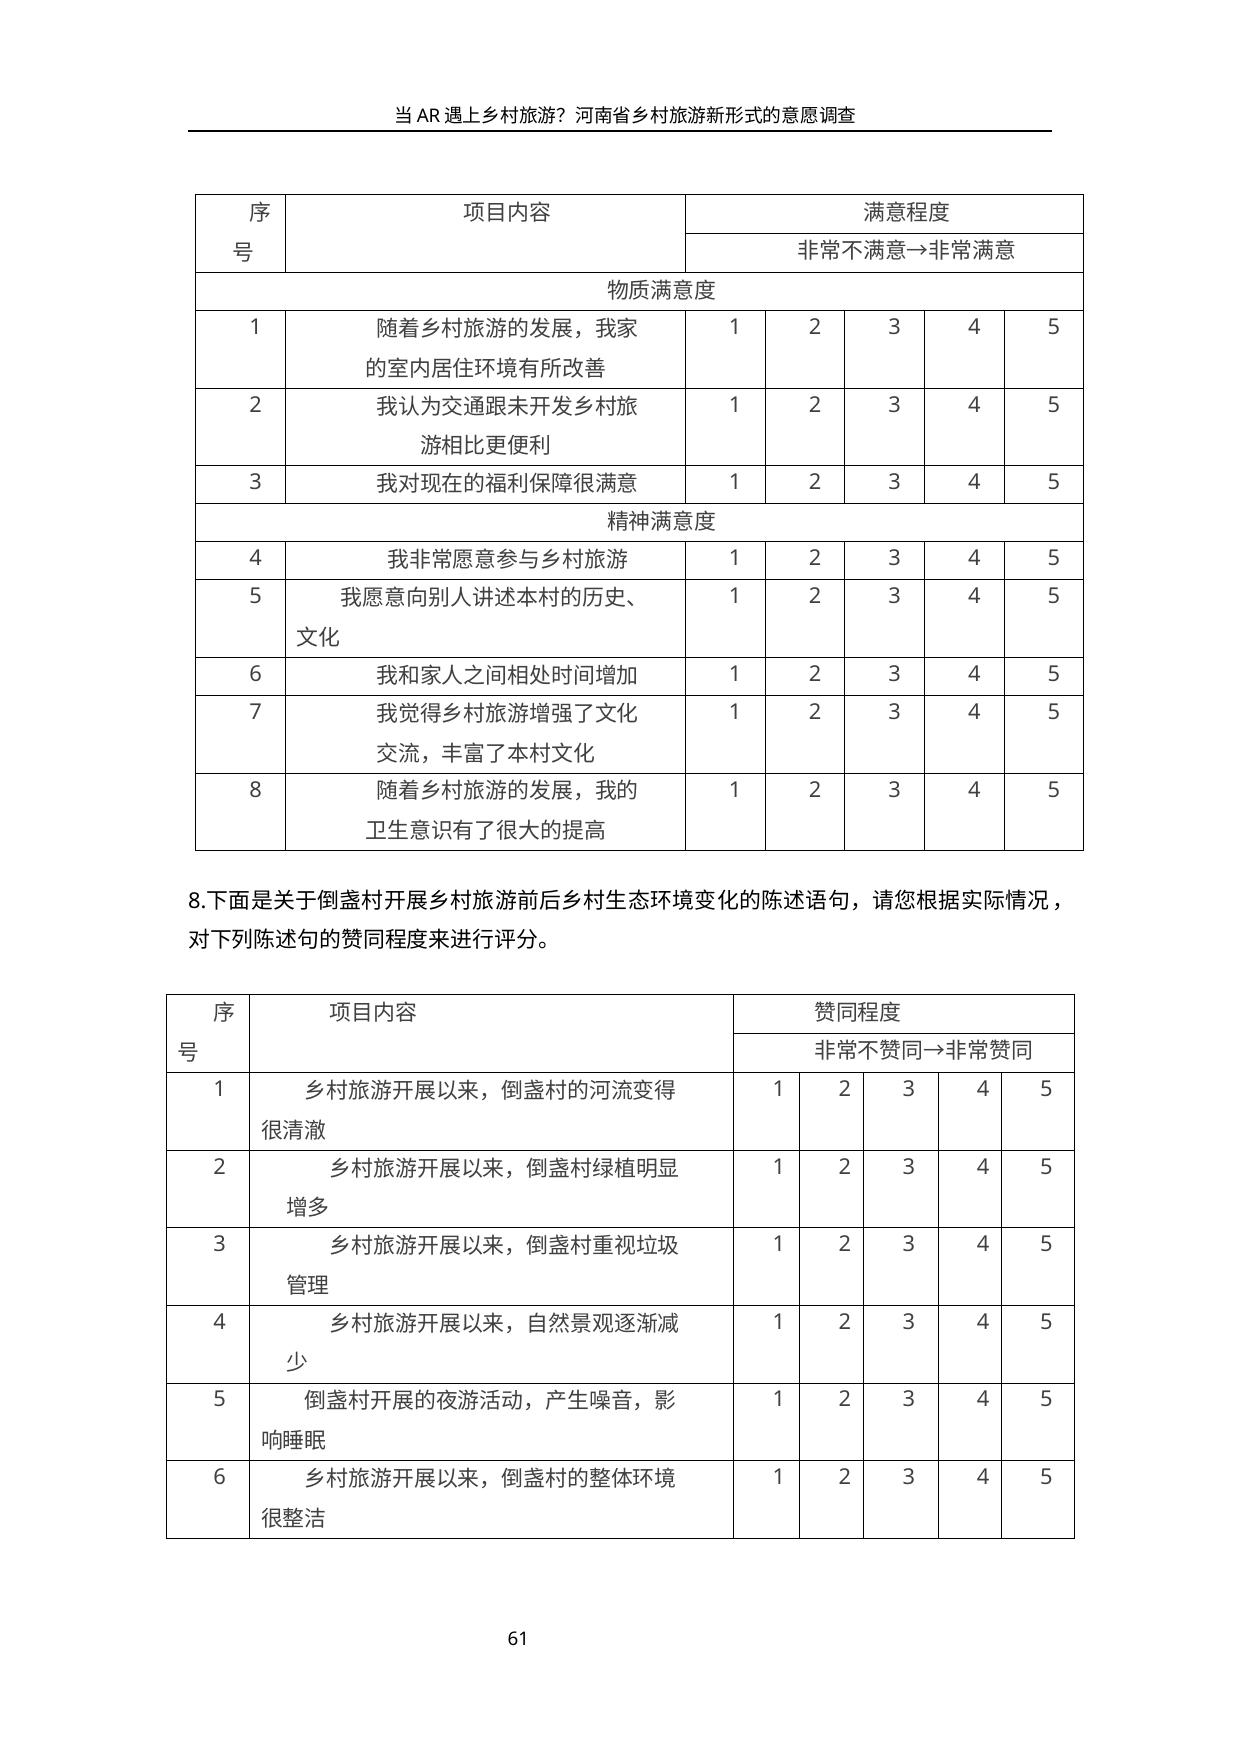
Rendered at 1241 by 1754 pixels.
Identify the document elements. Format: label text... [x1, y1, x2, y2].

table_cell 1 [686, 311, 765, 388]
table_cell 乡村旅游开展以来，倒盏村的整体环境很整洁 [250, 1461, 733, 1538]
table_cell 3 [845, 658, 924, 695]
table_cell 我觉得乡村旅游增强了文化交流，丰富了本村文化 [286, 696, 685, 772]
table_cell 4 [167, 1306, 249, 1382]
table_cell 4 [939, 1306, 1001, 1382]
table_cell 5 [1002, 1073, 1074, 1149]
table_cell 5 [1005, 542, 1083, 579]
table_cell 非常不满意→非常满意 [686, 234, 1083, 272]
table_cell 1 [686, 542, 765, 579]
table_cell 3 [864, 1306, 938, 1382]
table_cell 我对现在的福利保障很满意 [286, 466, 685, 503]
table_cell 5 [1002, 1151, 1074, 1227]
table_cell 5 [1002, 1228, 1074, 1305]
table_cell 3 [864, 1384, 938, 1460]
table_cell 1 [734, 1228, 799, 1305]
table_cell 5 [196, 580, 285, 657]
table_cell 4 [939, 1461, 1001, 1538]
table_cell 乡村旅游开展以来，倒盏村绿植明显增多 [250, 1151, 733, 1227]
table_cell 8 [196, 774, 285, 850]
table_cell 物质满意度 [196, 273, 1083, 310]
table_cell 乡村旅游开展以来，倒盏村重视垃圾管理 [250, 1228, 733, 1305]
table_cell 3 [845, 311, 924, 388]
table_cell 乡村旅游开展以来，自然景观逐渐减少 [250, 1306, 733, 1382]
table_cell 精神满意度 [196, 504, 1083, 541]
table_cell 2 [766, 580, 844, 657]
table_cell 4 [925, 658, 1004, 695]
table_cell 1 [167, 1073, 249, 1149]
table_cell 4 [925, 389, 1004, 465]
table_header 序号 [167, 995, 249, 1072]
text 8.下面是关于倒盏村开展乡村旅游前后乡村生态环境变化的陈述语句，请您根据实际情况，对下列陈述句的赞同程度来进行评分。 [188, 215, 1052, 954]
table_cell 3 [845, 696, 924, 772]
table_cell 随着乡村旅游的发展，我家的室内居住环境有所改善 [286, 311, 685, 388]
table_cell 1 [686, 696, 765, 772]
table_cell 2 [800, 1461, 863, 1538]
table_cell 6 [196, 658, 285, 695]
table_cell 5 [1005, 466, 1083, 503]
table_cell 5 [1002, 1306, 1074, 1382]
table_cell 5 [1005, 696, 1083, 772]
table_header 序号 [196, 195, 285, 272]
table_cell 4 [939, 1073, 1001, 1149]
table_cell 3 [167, 1228, 249, 1305]
table_header 赞同程度 [734, 995, 1074, 1032]
table_cell 4 [939, 1228, 1001, 1305]
table_cell 5 [1005, 580, 1083, 657]
table_cell 2 [196, 389, 285, 465]
table_cell 6 [167, 1461, 249, 1538]
table_cell 我和家人之间相处时间增加 [286, 658, 685, 695]
table_cell 5 [167, 1384, 249, 1460]
table_header 项目内容 [286, 195, 685, 272]
table_cell 3 [864, 1461, 938, 1538]
table_cell 5 [1005, 311, 1083, 388]
table_cell 1 [686, 580, 765, 657]
table_cell 5 [1005, 658, 1083, 695]
table_cell 2 [167, 1151, 249, 1227]
table_cell 随着乡村旅游的发展，我的卫生意识有了很大的提高 [286, 774, 685, 850]
table_cell 4 [925, 466, 1004, 503]
table_cell 1 [686, 658, 765, 695]
table_cell 2 [800, 1384, 863, 1460]
table_cell 我愿意向别人讲述本村的历史、文化 [286, 580, 685, 657]
table_cell 2 [766, 311, 844, 388]
table_cell 1 [686, 466, 765, 503]
table_cell 4 [925, 580, 1004, 657]
table_header 项目内容 [250, 995, 733, 1072]
table_cell 1 [686, 774, 765, 850]
table_cell 5 [1005, 774, 1083, 850]
table_cell 2 [800, 1151, 863, 1227]
table_cell 3 [196, 466, 285, 503]
table_cell 1 [196, 311, 285, 388]
table_cell 2 [800, 1073, 863, 1149]
table_cell 3 [845, 580, 924, 657]
table_cell 2 [766, 542, 844, 579]
table_cell 1 [686, 389, 765, 465]
table_cell 4 [925, 696, 1004, 772]
table_cell 4 [925, 542, 1004, 579]
table_cell 1 [734, 1461, 799, 1538]
table_cell 倒盏村开展的夜游活动，产生噪音，影响睡眠 [250, 1384, 733, 1460]
table_cell 2 [800, 1228, 863, 1305]
table_cell 4 [196, 542, 285, 579]
table_cell 3 [845, 389, 924, 465]
table_cell 3 [845, 542, 924, 579]
table_cell 我认为交通跟未开发乡村旅游相比更便利 [286, 389, 685, 465]
table_cell 5 [1005, 389, 1083, 465]
table_cell 3 [864, 1228, 938, 1305]
table_cell 2 [766, 389, 844, 465]
table_cell 3 [845, 466, 924, 503]
table_cell 3 [864, 1151, 938, 1227]
table_cell 3 [864, 1073, 938, 1149]
table_cell 2 [800, 1306, 863, 1382]
table_cell 非常不赞同→非常赞同 [734, 1034, 1074, 1072]
table_cell 4 [925, 774, 1004, 850]
table_cell 1 [734, 1073, 799, 1149]
table_cell 7 [196, 696, 285, 772]
table_cell 乡村旅游开展以来，倒盏村的河流变得很清澈 [250, 1073, 733, 1149]
table_cell 5 [1002, 1461, 1074, 1538]
table_cell 5 [1002, 1384, 1074, 1460]
table_cell 3 [845, 774, 924, 850]
table_cell 1 [734, 1384, 799, 1460]
table_cell 1 [734, 1151, 799, 1227]
table_cell 1 [734, 1306, 799, 1382]
table_cell 4 [925, 311, 1004, 388]
table_cell 2 [766, 774, 844, 850]
table_cell 2 [766, 466, 844, 503]
table_cell 2 [766, 696, 844, 772]
table_cell 2 [766, 658, 844, 695]
table_header 满意程度 [686, 195, 1083, 232]
table_cell 4 [939, 1384, 1001, 1460]
table_cell 4 [939, 1151, 1001, 1227]
table_cell 我非常愿意参与乡村旅游 [286, 542, 685, 579]
